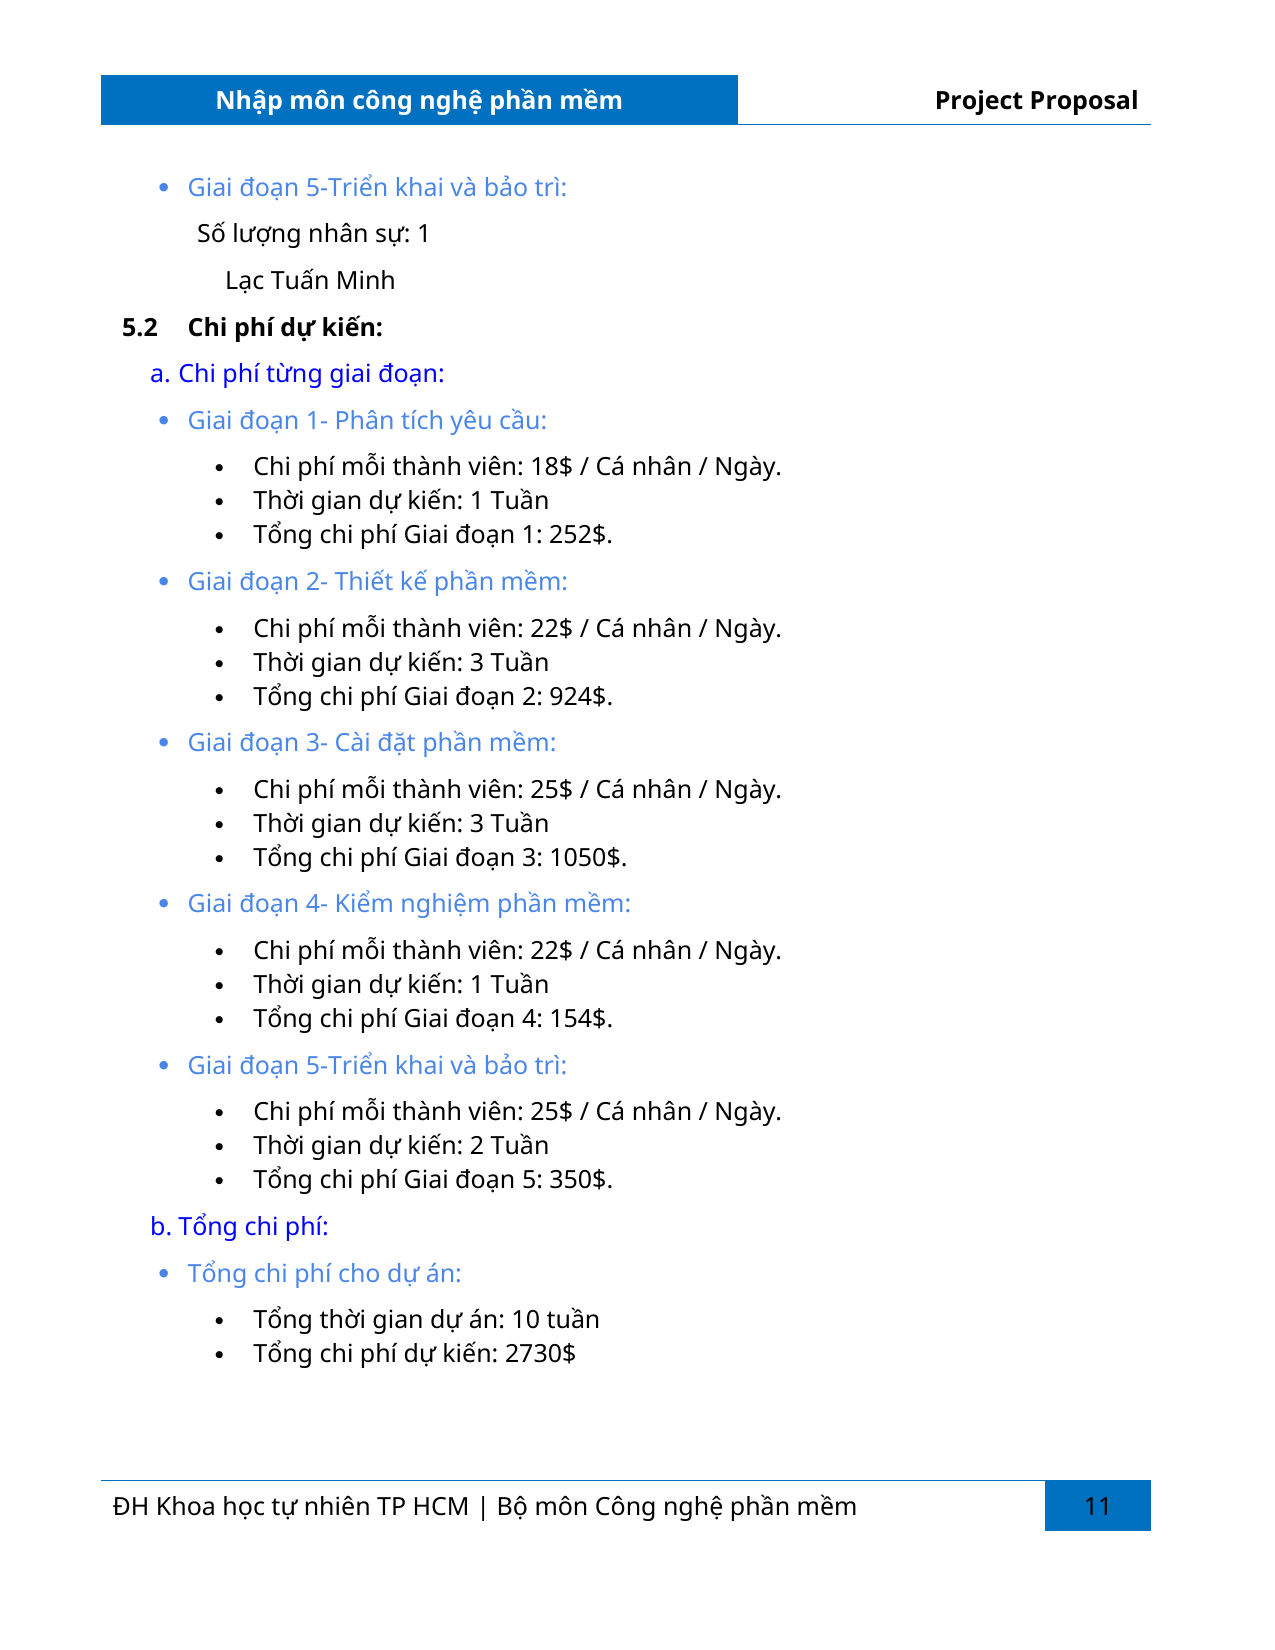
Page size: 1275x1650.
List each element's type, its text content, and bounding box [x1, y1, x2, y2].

list Chi phí mỗi thành viên: 22$ / Cá nhân / Ngày. [216, 610, 1162, 644]
list Chi phí dự kiến: [122, 309, 1162, 343]
list Chi phí mỗi thành viên: 25$ / Cá nhân / Ngày. [216, 1094, 1162, 1128]
list Thời gian dự kiến: 2 Tuần [216, 1128, 1162, 1162]
list Tổng thời gian dự án: 10 tuần [216, 1302, 1162, 1336]
list Tổng chi phí: [150, 1209, 1162, 1243]
text Số lượng nhân sự: 1 [197, 216, 1162, 250]
list Thời gian dự kiến: 1 Tuần [216, 967, 1162, 1001]
list Tổng chi phí Giai đoạn 2: 924$. [216, 678, 1162, 712]
list Tổng chi phí Giai đoạn 3: 1050$. [216, 839, 1162, 874]
list Tổng chi phí cho dự án: [159, 1255, 1162, 1289]
list Giai đoạn 1- Phân tích yêu cầu: [159, 402, 1162, 436]
list Tổng chi phí Giai đoạn 4: 154$. [216, 1001, 1162, 1035]
list Giai đoạn 2- Thiết kế phần mềm: [159, 564, 1162, 598]
list Giai đoạn 5-Triển khai và bảo trì: [159, 169, 1162, 204]
list Thời gian dự kiến: 1 Tuần [216, 483, 1162, 517]
list Chi phí từng giai đoạn: [150, 356, 1162, 390]
list Giai đoạn 5-Triển khai và bảo trì: [159, 1047, 1162, 1081]
list Chi phí mỗi thành viên: 25$ / Cá nhân / Ngày. [216, 771, 1162, 806]
list Tổng chi phí Giai đoạn 5: 350$. [216, 1162, 1162, 1196]
list Thời gian dự kiến: 3 Tuần [216, 644, 1162, 678]
list Tổng chi phí Giai đoạn 1: 252$. [216, 517, 1162, 551]
list Giai đoạn 3- Cài đặt phần mềm: [159, 725, 1162, 759]
list Giai đoạn 4- Kiểm nghiệm phần mềm: [159, 886, 1162, 920]
list Chi phí mỗi thành viên: 22$ / Cá nhân / Ngày. [216, 933, 1162, 967]
list Tổng chi phí dự kiến: 2730$ [216, 1336, 1162, 1370]
list Thời gian dự kiến: 3 Tuần [216, 806, 1162, 839]
text Lạc Tuấn Minh [225, 263, 1162, 297]
list Chi phí mỗi thành viên: 18$ / Cá nhân / Ngày. [216, 449, 1162, 483]
